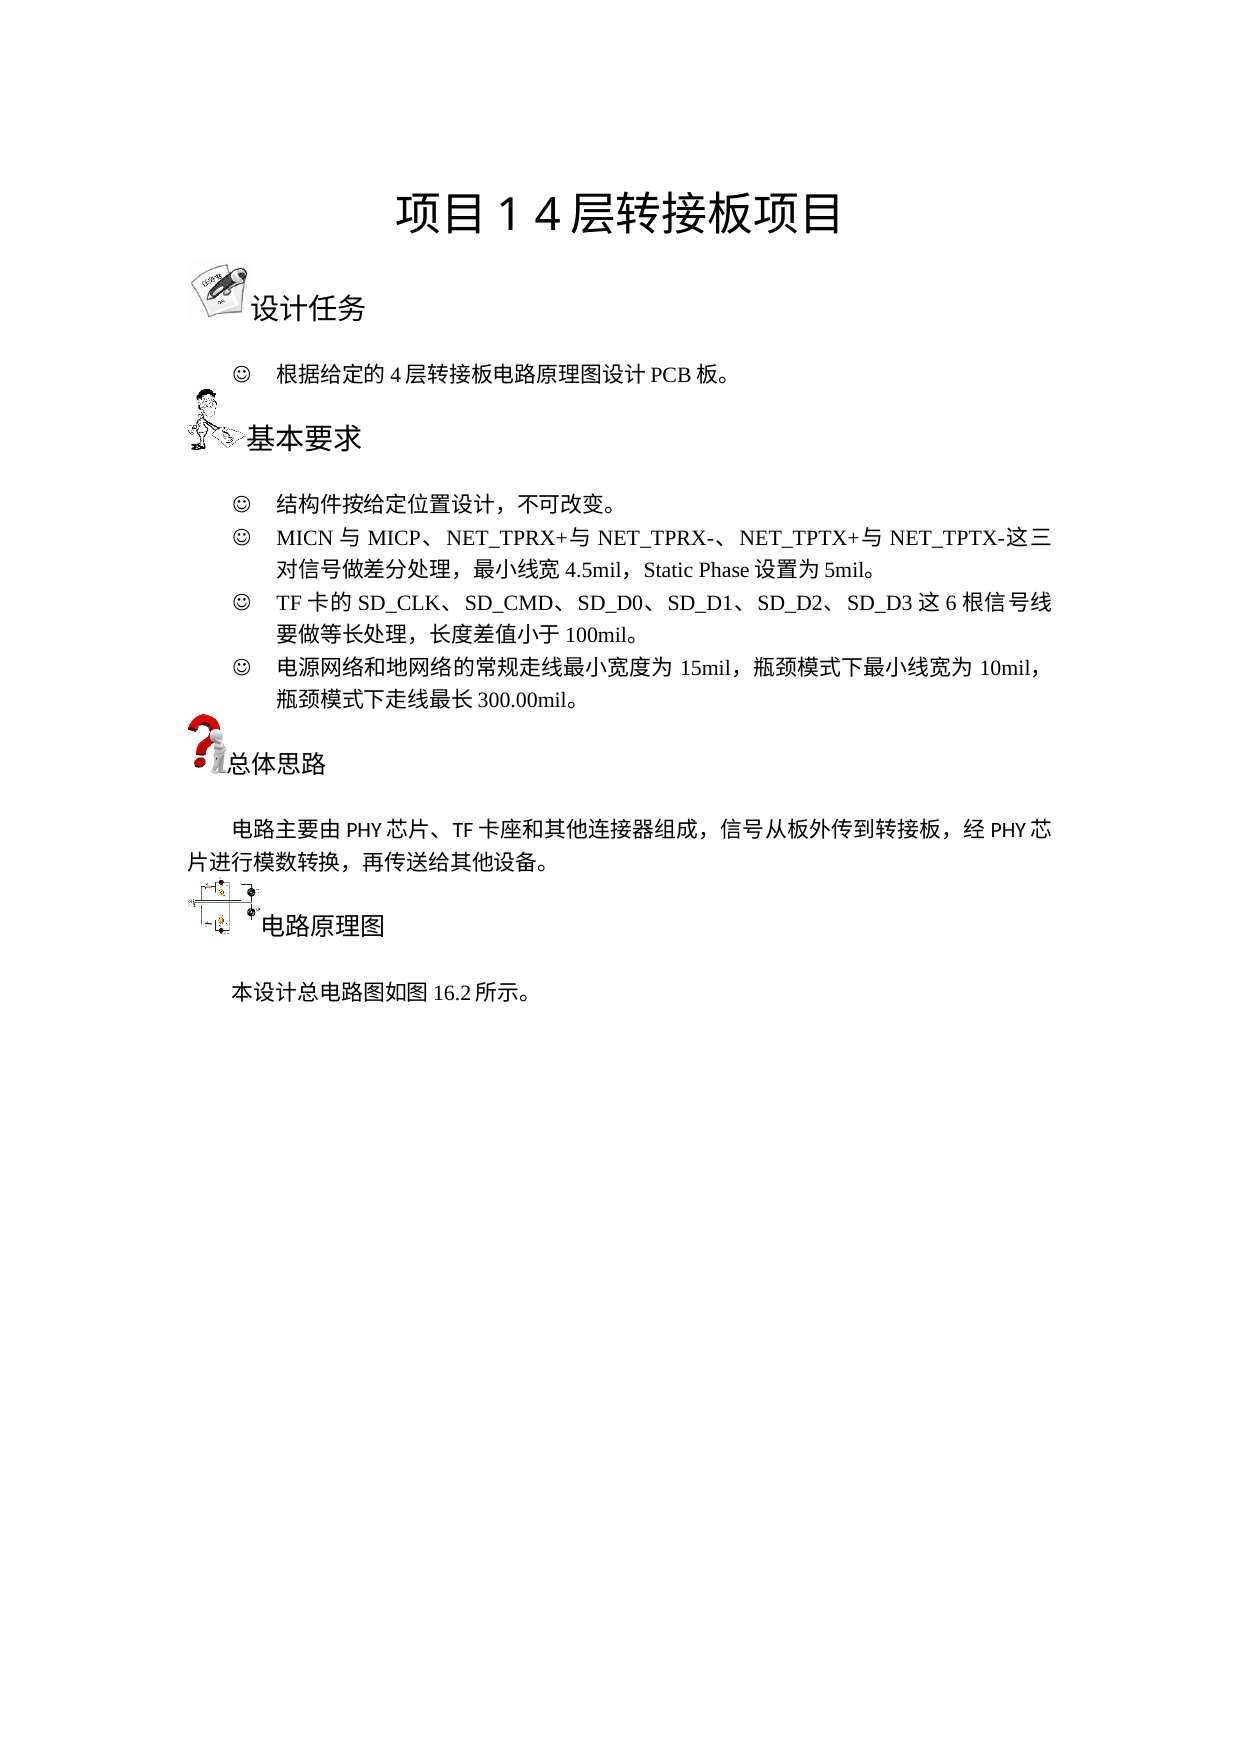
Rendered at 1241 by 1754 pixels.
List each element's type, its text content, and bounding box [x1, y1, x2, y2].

text 设计任务 [187, 259, 1053, 357]
text 项目1 4层转接板项目 [187, 162, 1053, 259]
picture [187, 389, 247, 450]
list 根据给定的4层转接板电路原理图设计PCB板。 [232, 357, 1053, 389]
text 电路原理图 [187, 877, 1053, 974]
text 总体思路 [187, 714, 1053, 812]
list TF卡的SD_CLK、SD_CMD、SD_D0、SD_D1、SD_D2、SD_D3这6根信号线要做等长处理，长度差值小于100mil。 [232, 584, 1053, 649]
text 基本要求 [187, 389, 1053, 487]
picture [187, 877, 261, 936]
text 本设计总电路图如图16.2所示。 [187, 974, 1053, 1007]
picture [187, 259, 251, 320]
list MICN与MICP、NET_TPRX+与NET_TPRX-、NET_TPTX+与NET_TPTX-这三对信号做差分处理，最小线宽4.5mil，Static Phase设置为5mil。 [232, 519, 1053, 584]
text 电路主要由PHY芯片、TF卡座和其他连接器组成，信号从板外传到转接板，经PHY芯片进行模数转换，再传送给其他设备。 [187, 812, 1053, 877]
list 电源网络和地网络的常规走线最小宽度为15mil，瓶颈模式下最小线宽为10mil，瓶颈模式下走线最长300.00mil。 [232, 649, 1053, 714]
list 结构件按给定位置设计，不可改变。 [232, 487, 1053, 519]
picture [187, 714, 227, 774]
